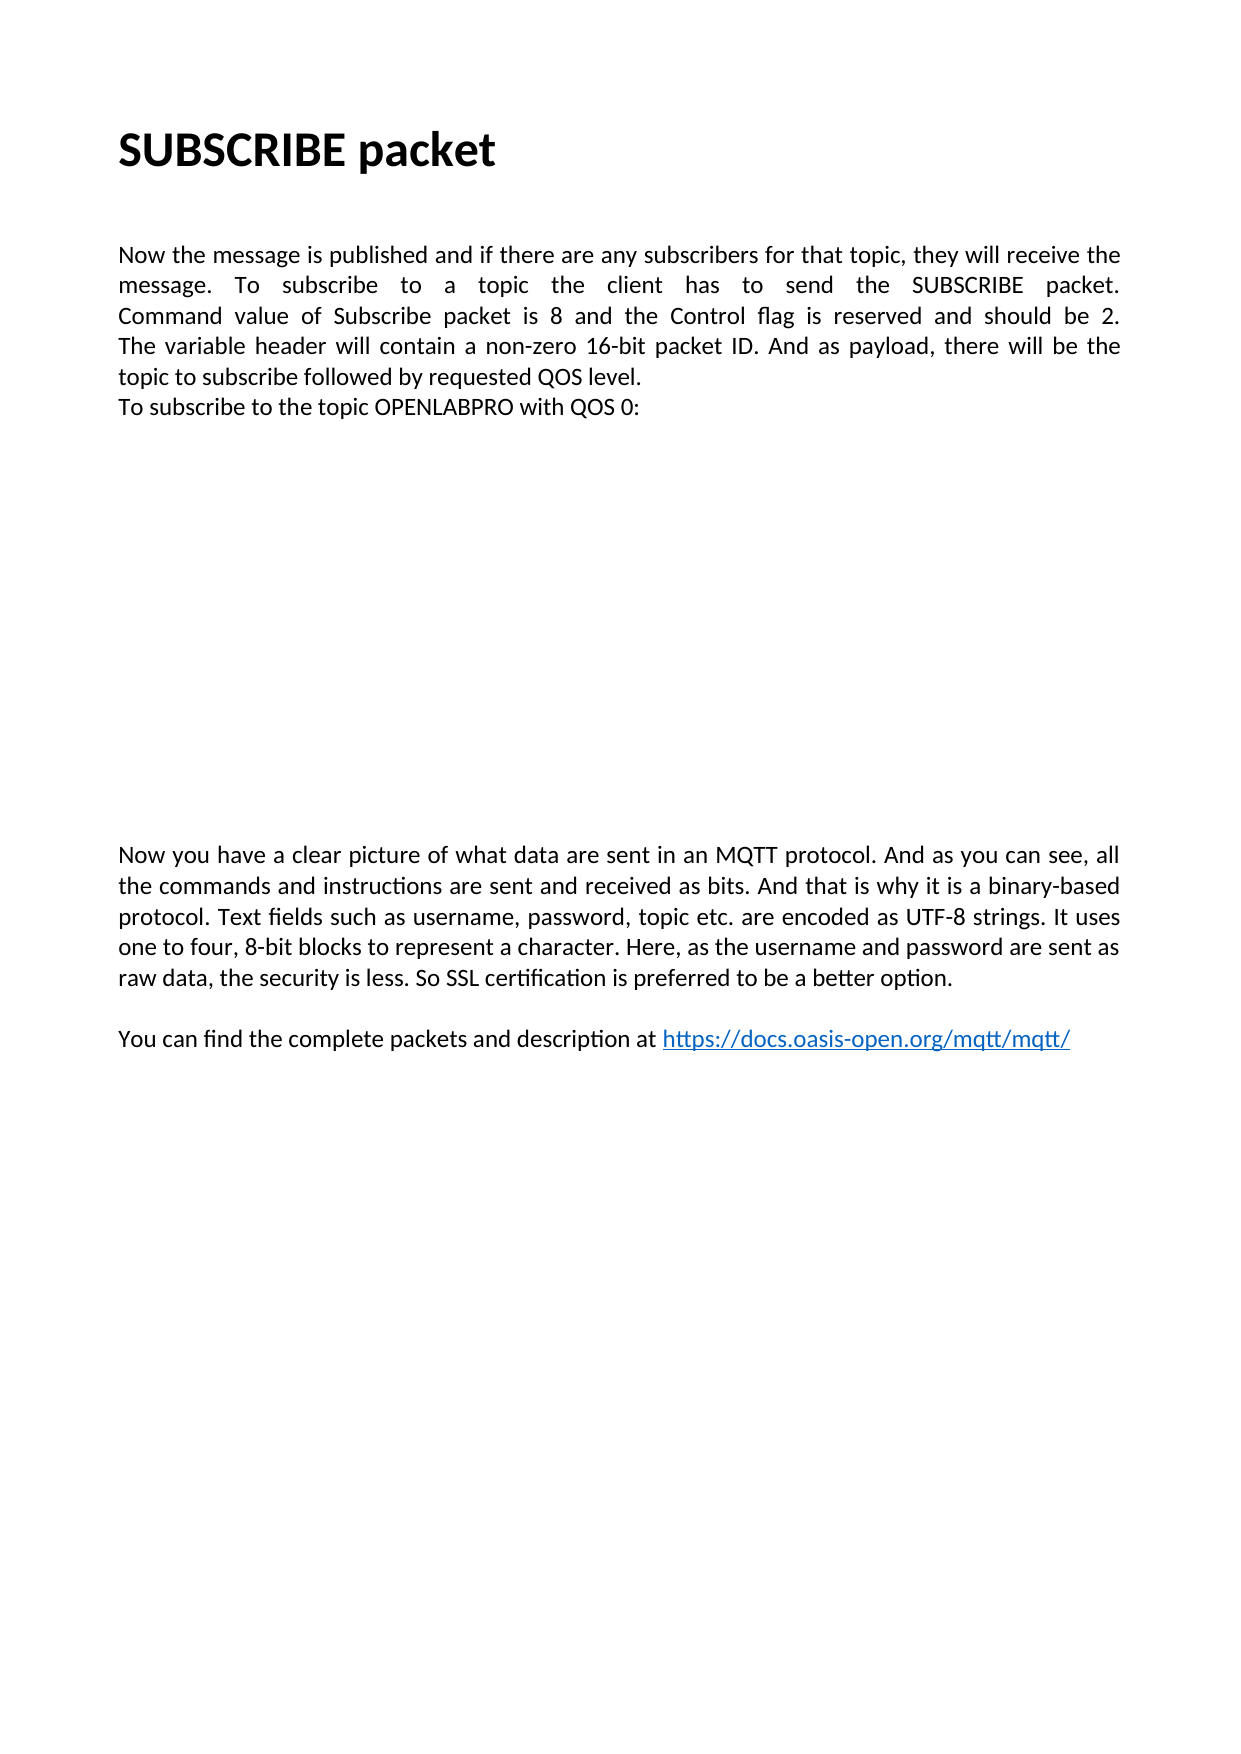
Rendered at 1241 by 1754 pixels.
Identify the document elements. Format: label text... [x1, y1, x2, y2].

text SUBSCRIBE packet [118, 118, 1122, 179]
text You can find the complete packets and description at https://docs.oasis-open.org/mqtt/mqtt/ [118, 1023, 1122, 1053]
text To subscribe to the topic OPENLABPRO with QOS 0: [118, 392, 1122, 422]
text Now you have a clear picture of what data are sent in an MQTT protocol. And as you can see, all the commands and instructions are sent and received as bits. And that is why it is a binary-based protocol. Text fields such as username, password, topic etc. are encoded as UTF-8 strings. It uses one to four, 8-bit blocks to represent a character. Here, as the username and password are sent as raw data, the security is less. So SSL certification is preferred to be a better option. [118, 839, 1122, 992]
text Now the message is published and if there are any subscribers for that topic, they will receive the message. To subscribe to a topic the client has to send the SUBSCRIBE packet. Command value of Subscribe packet is 8 and the Control flag is reserved and should be 2. The variable header will contain a non-zero 16-bit packet ID. And as payload, there will be the topic to subscribe followed by requested QOS level. [118, 239, 1122, 392]
